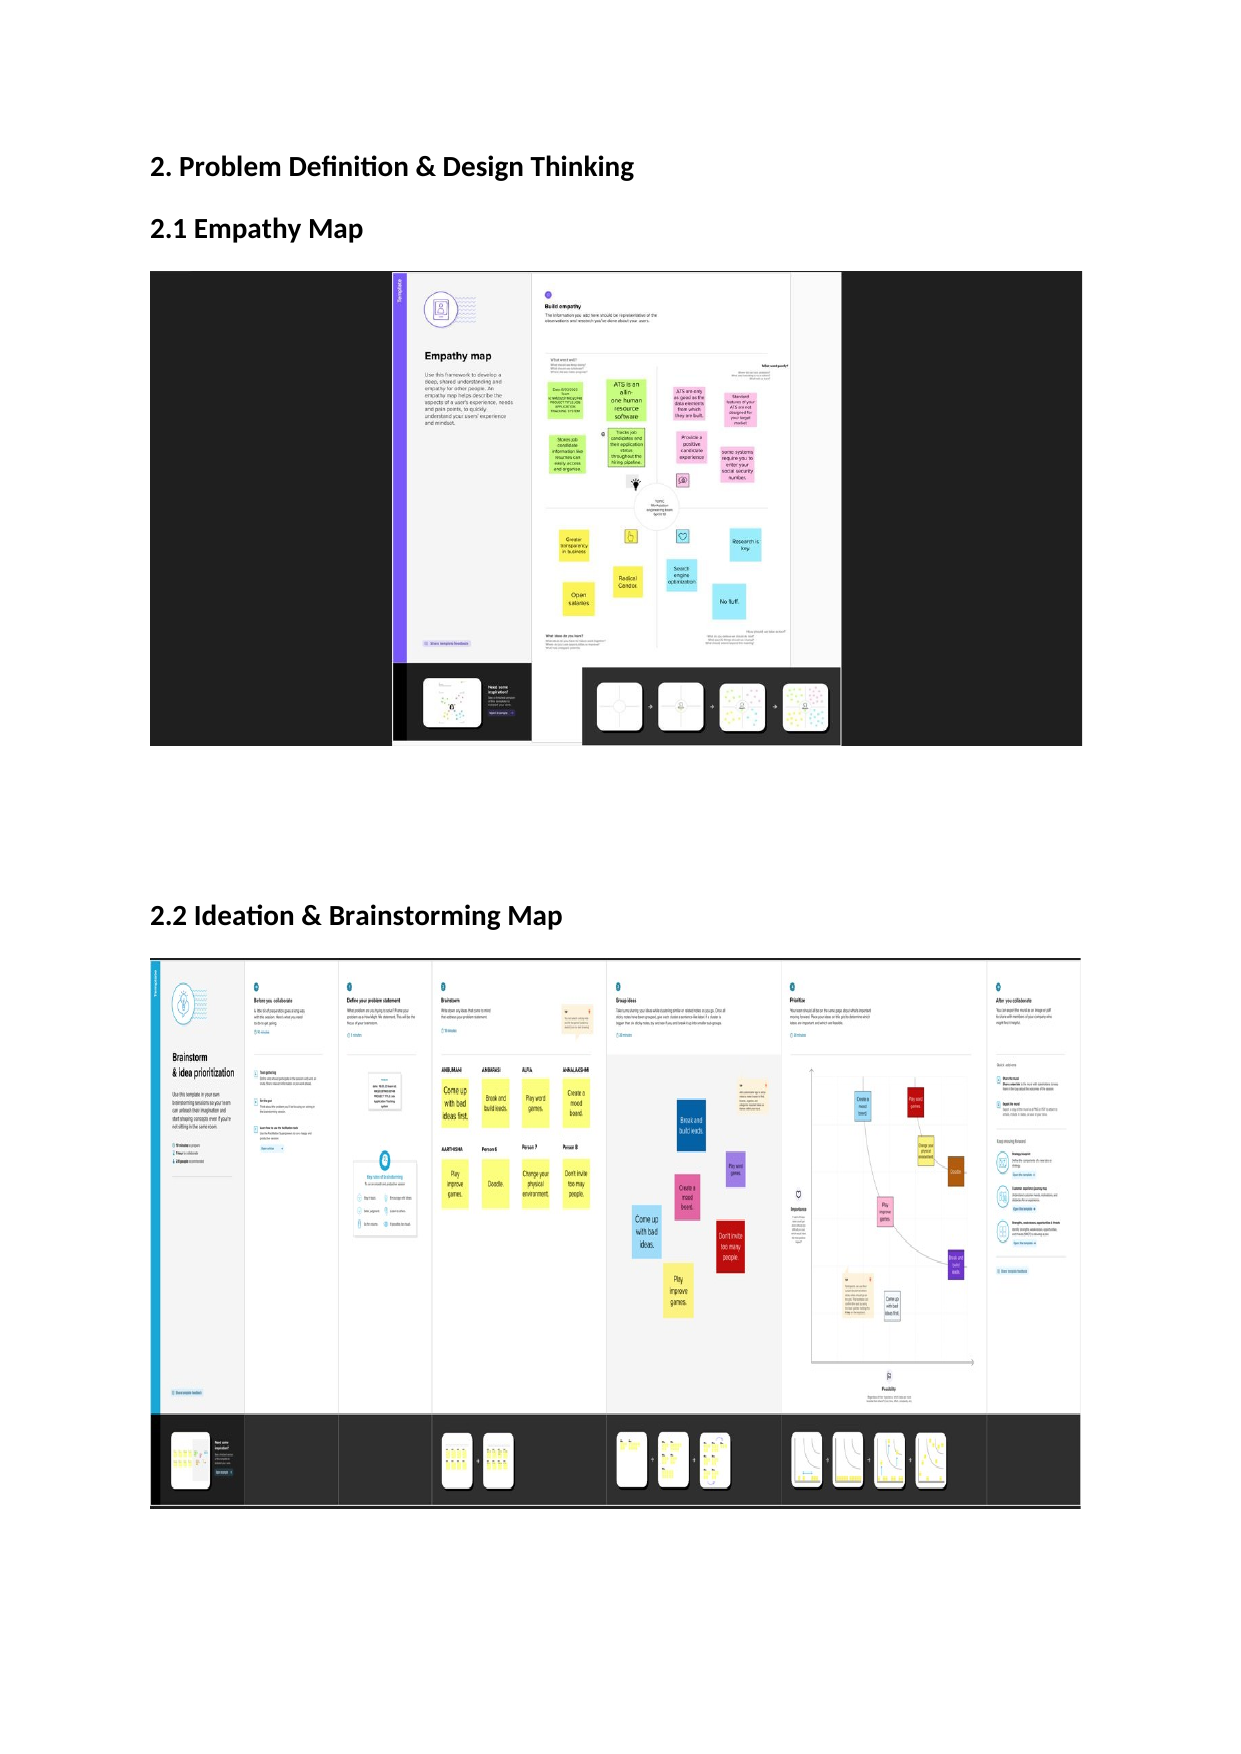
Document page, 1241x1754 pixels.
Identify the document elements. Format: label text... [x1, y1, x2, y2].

subtitle Ideation & Brainstorming Map [150, 897, 1115, 933]
subtitle Problem Definition & Design Thinking [150, 148, 1115, 184]
picture [150, 271, 1083, 746]
list Empathy Map [150, 210, 1115, 246]
picture [150, 958, 1081, 1509]
